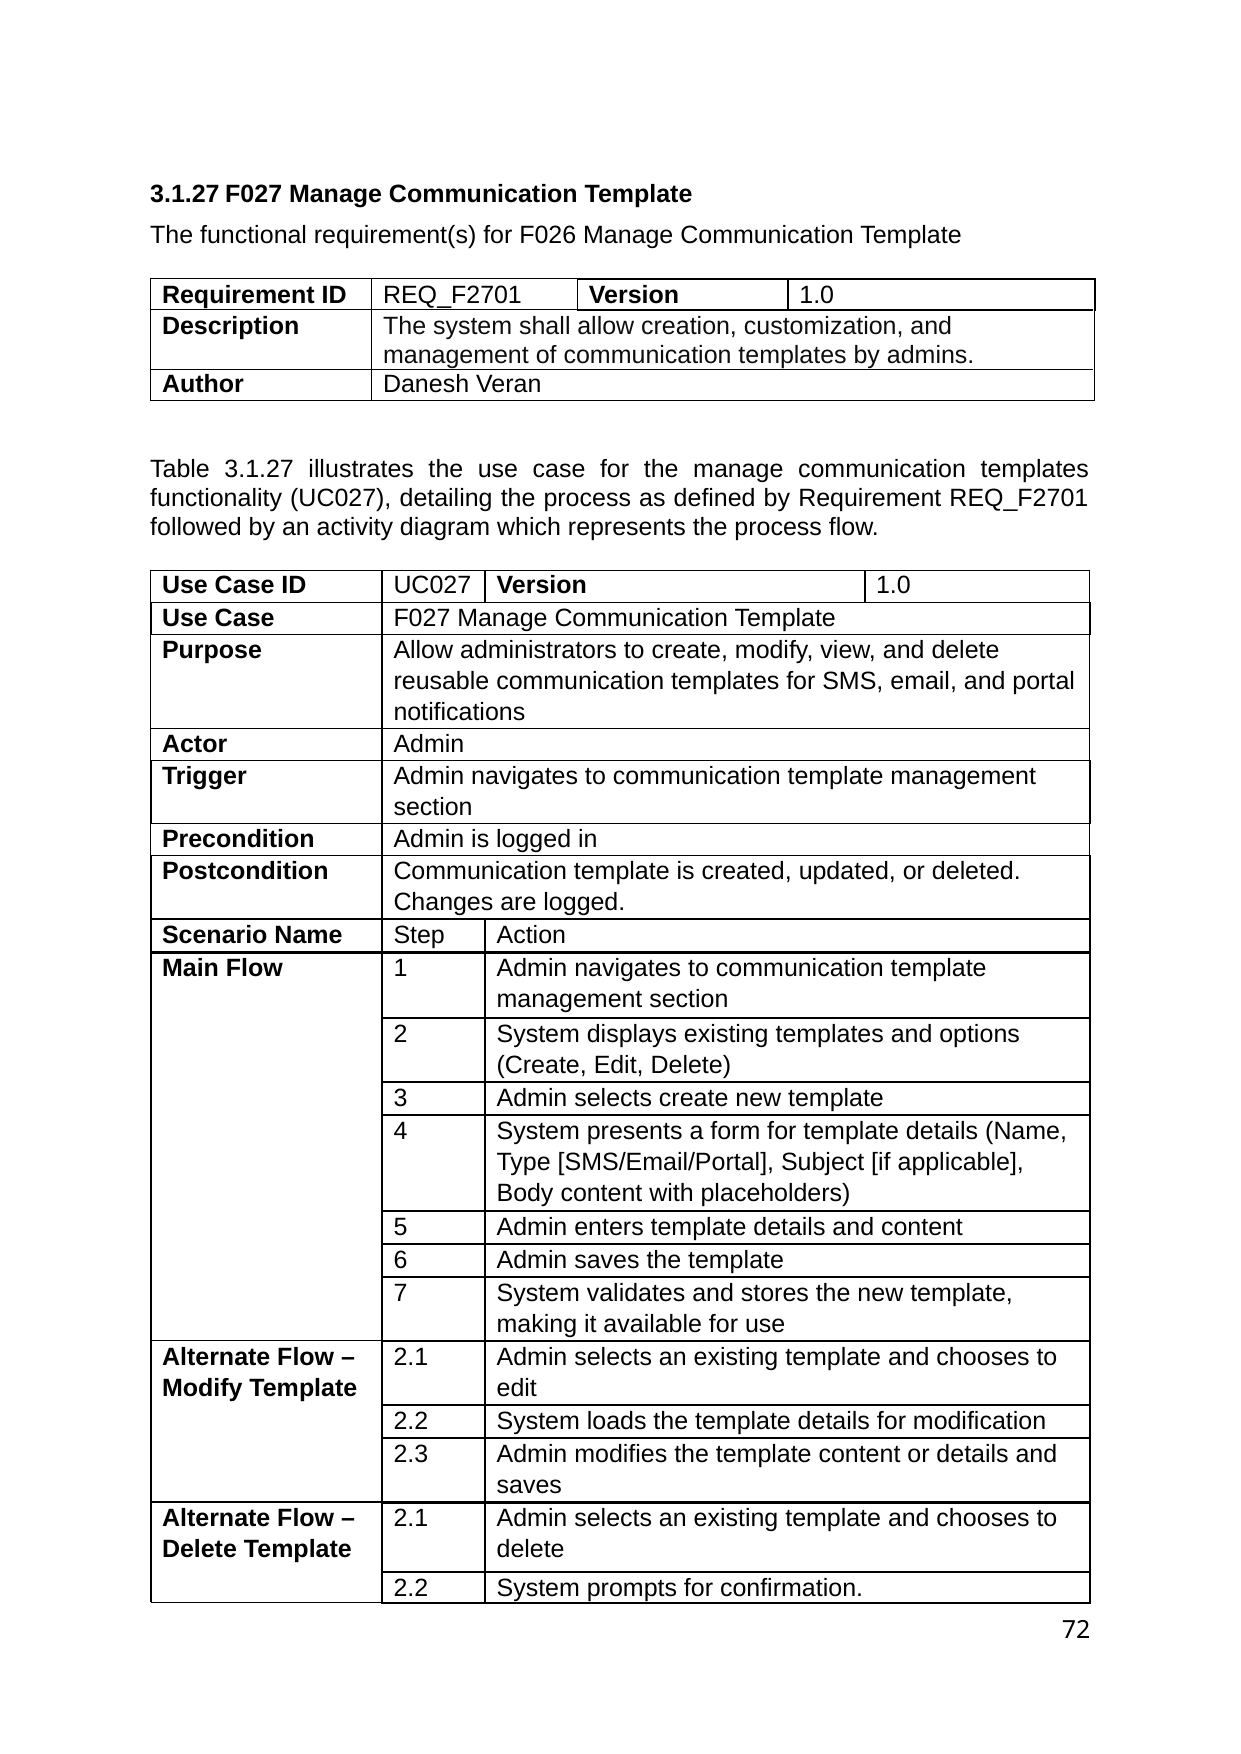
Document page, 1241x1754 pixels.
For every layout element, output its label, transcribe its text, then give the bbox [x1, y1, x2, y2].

table_cell Alternate Flow – Delete Template [152, 1503, 381, 1602]
table_cell 7 [383, 1278, 484, 1340]
table_header 1.0 [789, 280, 1094, 309]
table_cell Purpose [151, 635, 381, 728]
table_cell Danesh Veran [372, 369, 1094, 400]
table_cell Postcondition [152, 856, 381, 918]
table_cell Action [486, 920, 1089, 951]
table_cell Admin saves the template [486, 1245, 1089, 1276]
table_cell System presents a form for template details (Name, Type [SMS/Email/Portal], Subject [if applicable], Body content with placeholders) [486, 1116, 1089, 1209]
table_cell Precondition [151, 824, 381, 855]
table_cell 6 [383, 1245, 484, 1276]
table_cell Admin modifies the template content or details and saves [486, 1439, 1089, 1501]
table_header Version [486, 571, 864, 602]
table_cell Communication template is created, updated, or deleted. Changes are logged. [383, 856, 1089, 918]
text The functional requirement(s) for F026 Manage Communication Template [150, 220, 1090, 249]
table_cell 1 [383, 954, 484, 1017]
table_cell Admin selects an existing template and chooses to delete [486, 1504, 1089, 1571]
table_cell Alternate Flow – Modify Template [152, 1341, 381, 1501]
table_header Use Case ID [151, 571, 381, 602]
table_cell 3 [383, 1083, 484, 1114]
table_cell Trigger [152, 761, 381, 823]
table_header 1.0 [866, 571, 1089, 602]
table_cell Allow administrators to create, modify, view, and delete reusable communication templates for SMS, email, and portal notifications [383, 635, 1089, 728]
table_cell Admin selects an existing template and chooses to edit [486, 1342, 1089, 1404]
table_cell Actor [151, 729, 381, 760]
table_header REQ_F2701 [372, 279, 577, 309]
table_cell The system shall allow creation, customization, and management of communication templates by admins. [372, 309, 1094, 368]
table_cell 4 [383, 1116, 484, 1209]
table_cell 2.1 [383, 1504, 484, 1571]
table_cell F027 Manage Communication Template [383, 603, 1089, 634]
table_cell Admin enters template details and content [486, 1212, 1089, 1243]
table_cell Use Case [152, 603, 381, 634]
table_cell 2.1 [383, 1342, 484, 1404]
table_cell Admin selects create new template [486, 1083, 1089, 1114]
table_cell Main Flow [152, 954, 381, 1340]
table_cell System displays existing templates and options (Create, Edit, Delete) [486, 1019, 1089, 1081]
table_cell Admin [383, 729, 1089, 760]
table_cell Step [383, 920, 484, 951]
table_cell Description [151, 310, 371, 368]
table_cell System validates and stores the new template, making it available for use [486, 1278, 1089, 1340]
table_cell 2.2 [383, 1573, 484, 1602]
table_cell Admin is logged in [383, 824, 1089, 855]
table_header UC027 [383, 571, 484, 602]
text Table 3.1.27 illustrates the use case for the manage communication templates functionality (UC027), detailing the process as defined by Requirement REQ_F2701 followed by an activity diagram which represents the process flow. [150, 454, 1090, 541]
table_cell 5 [383, 1212, 484, 1243]
table_cell Admin navigates to communication template management section [486, 954, 1089, 1017]
table_header Requirement ID [151, 279, 371, 309]
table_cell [486, 1573, 1089, 1602]
subtitle F027 Manage Communication Template [150, 179, 1090, 207]
table_cell 2.2 [383, 1406, 484, 1437]
table_cell 2 [383, 1019, 484, 1081]
table_header Version [578, 280, 787, 309]
table_cell Scenario Name [152, 920, 381, 951]
table_cell Admin navigates to communication template management section [383, 761, 1089, 823]
table_cell 2.3 [383, 1439, 484, 1501]
table_cell System loads the template details for modification [486, 1406, 1089, 1437]
table_cell Author [151, 370, 371, 400]
